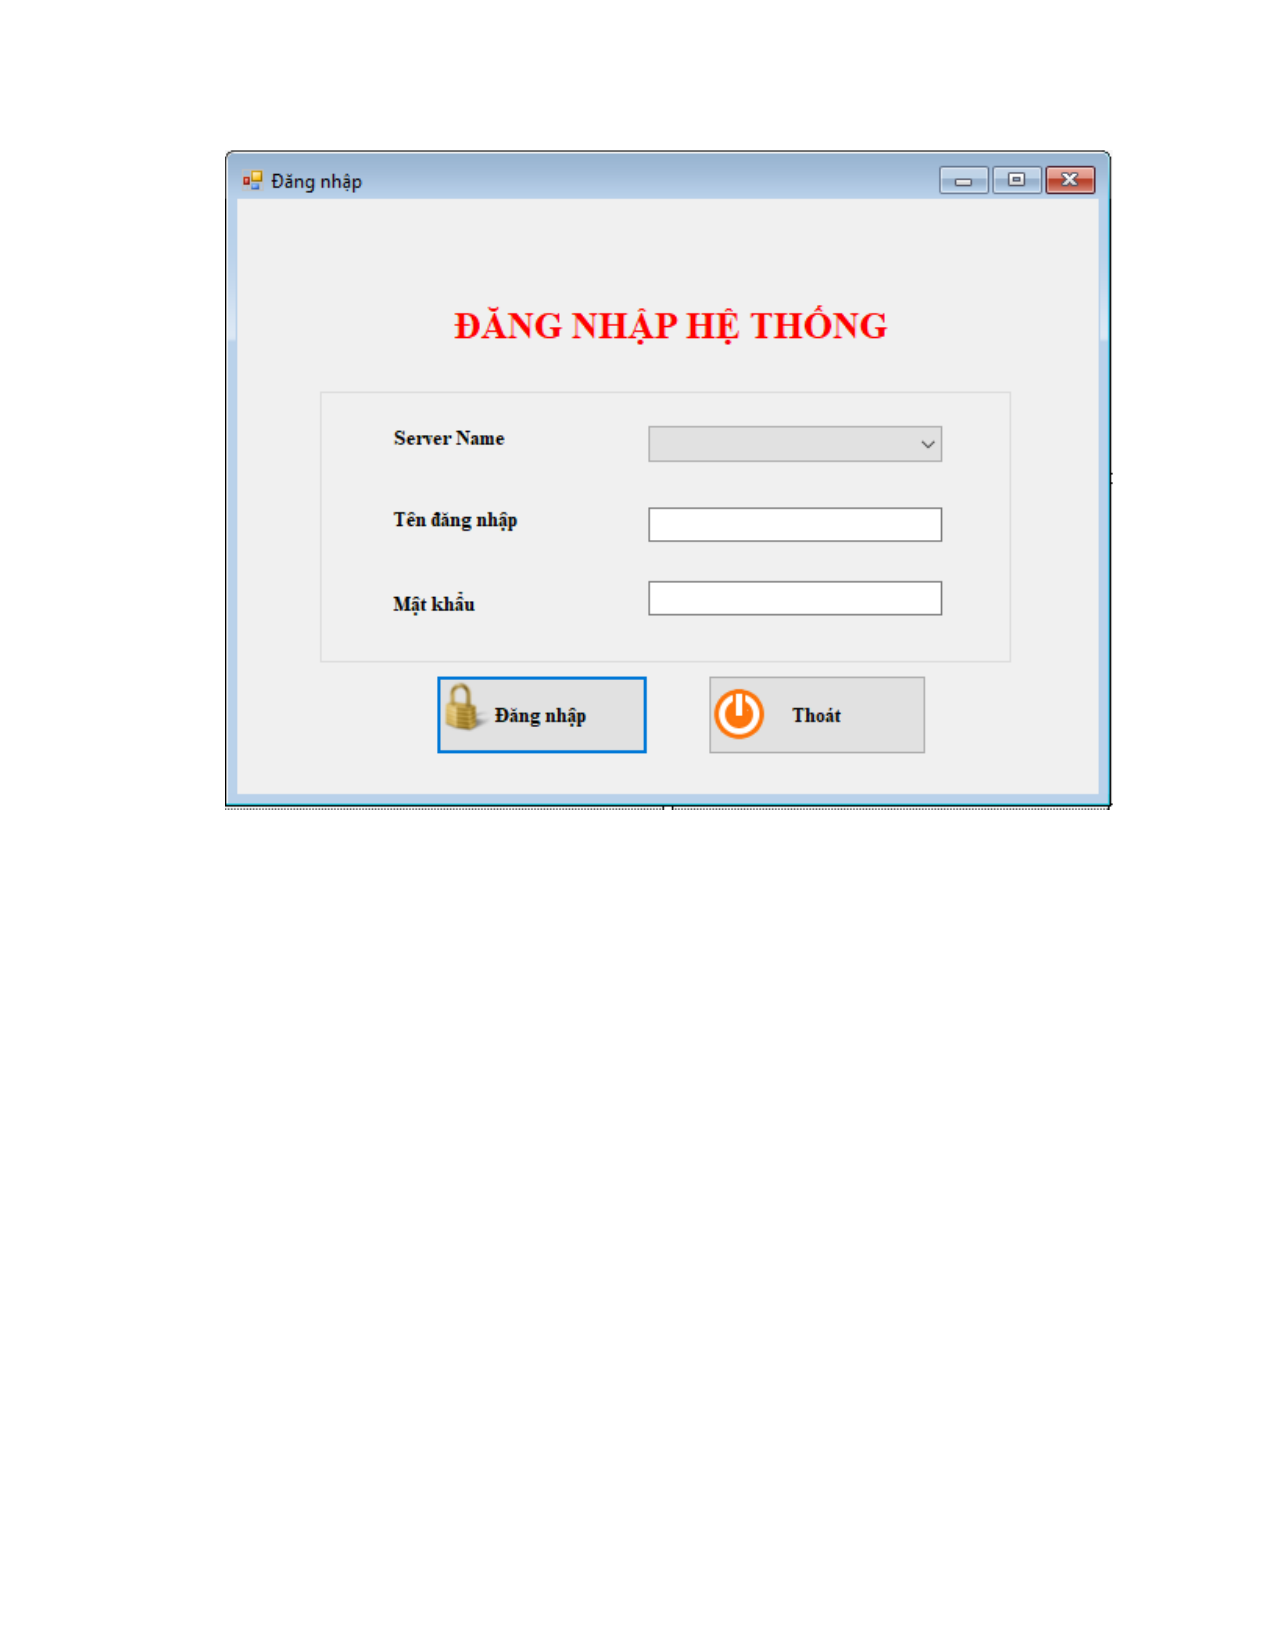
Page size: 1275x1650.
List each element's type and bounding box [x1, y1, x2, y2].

picture [225, 150, 1113, 810]
